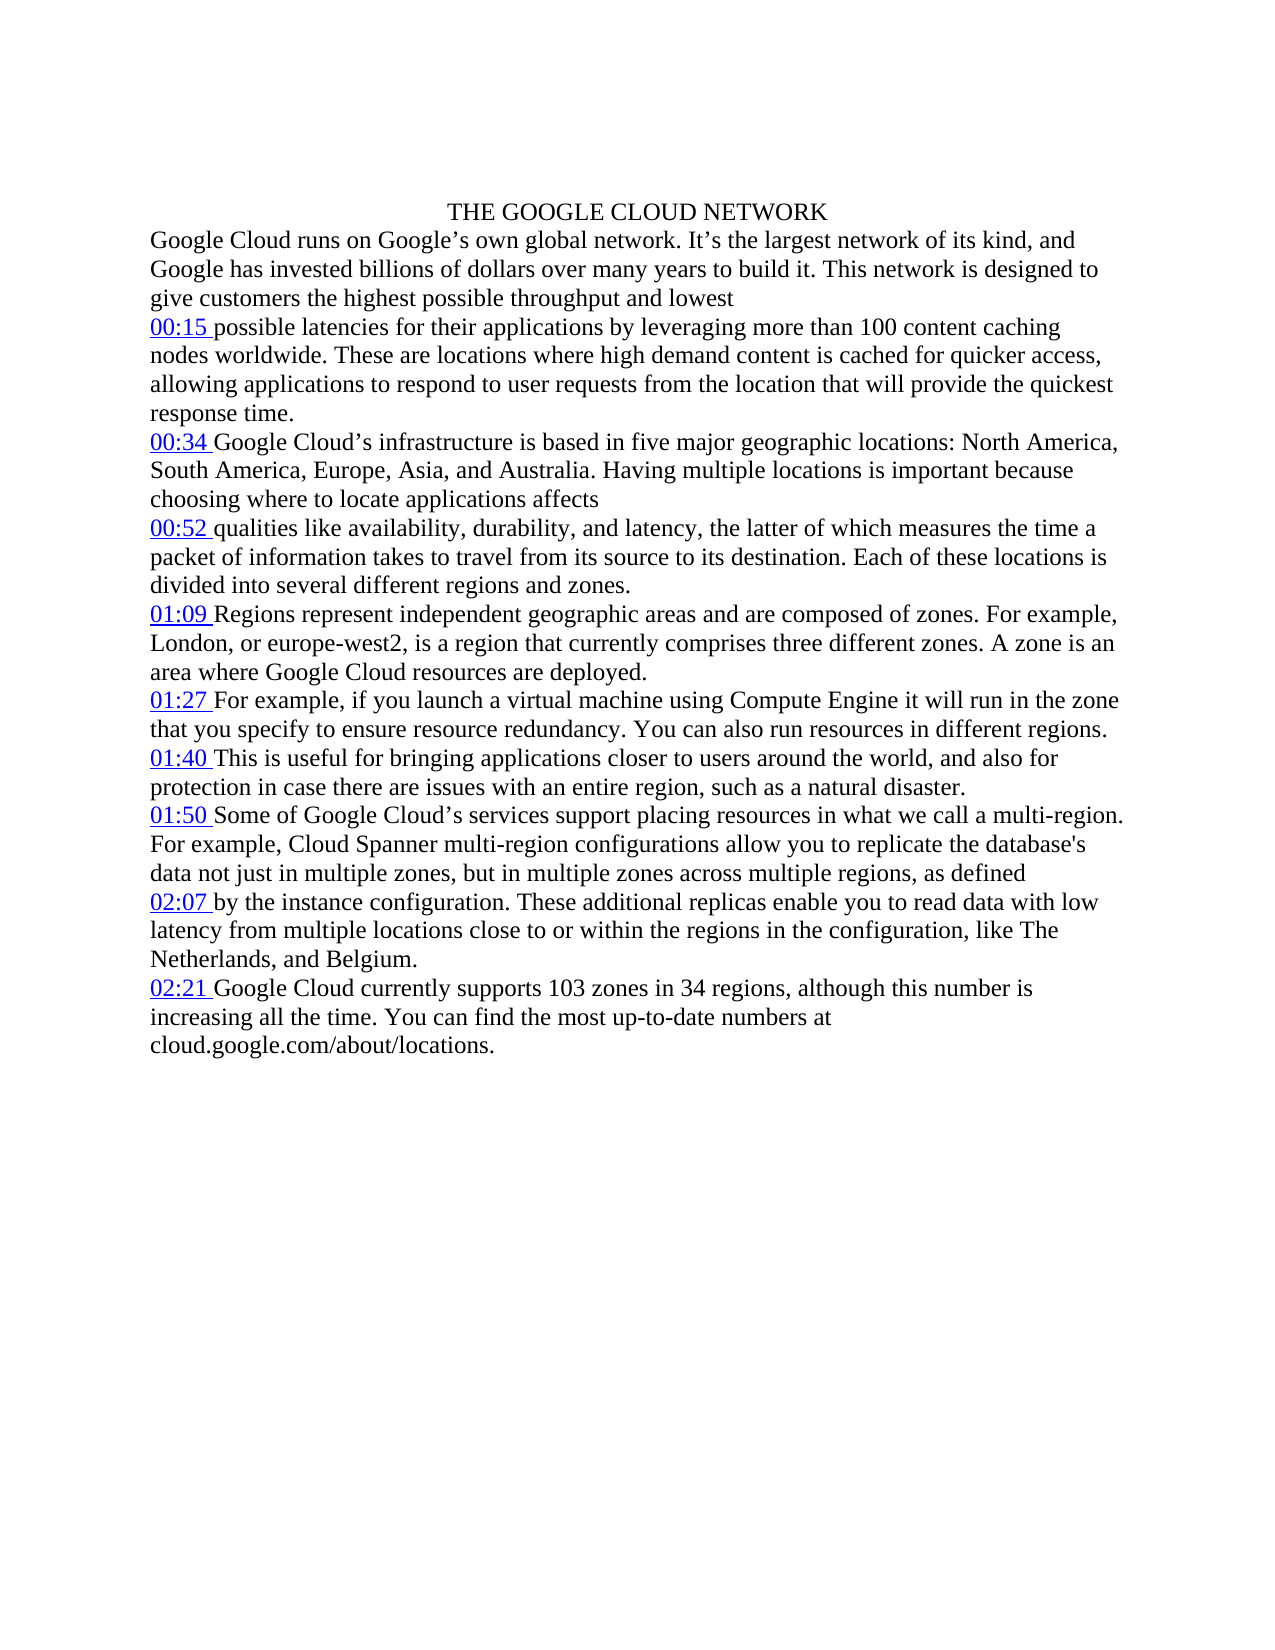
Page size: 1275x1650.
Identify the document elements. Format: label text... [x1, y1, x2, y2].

text 01:40 This is useful for bringing applications closer to users around the world, and also for protection in case there are issues with an entire region, such as a natural disaster. [150, 743, 1125, 801]
text 00:34 Google Cloud’s infrastructure is based in five major geographic locations: North America, South America, Europe, Asia, and Australia. Having multiple locations is important because choosing where to locate applications affects [150, 427, 1125, 513]
text 01:50 Some of Google Cloud’s services support placing resources in what we call a multi-region. For example, Cloud Spanner multi-region configurations allow you to replicate the database's data not just in multiple zones, but in multiple zones across multiple regions, as defined [150, 801, 1125, 887]
text 01:27 For example, if you launch a virtual machine using Compute Engine it will run in the zone that you specify to ensure resource redundancy. You can also run resources in different regions. [150, 686, 1125, 743]
text THE GOOGLE CLOUD NETWORK [150, 197, 1125, 226]
text 00:15 possible latencies for their applications by leveraging more than 100 content caching nodes worldwide. These are locations where high demand content is cached for quicker access, allowing applications to respond to user requests from the location that will provide the quickest response time. [150, 312, 1125, 427]
text 02:07 by the instance configuration. These additional replicas enable you to read data with low latency from multiple locations close to or within the regions in the configuration, like The Netherlands, and Belgium. [150, 887, 1125, 973]
text 02:21 Google Cloud currently supports 103 zones in 34 regions, although this number is increasing all the time. You can find the most up-to-date numbers at cloud.google.com/about/locations. [150, 973, 1125, 1059]
text Google Cloud runs on Google’s own global network. It’s the largest network of its kind, and Google has invested billions of dollars over many years to build it. This network is designed to give customers the highest possible throughput and lowest [150, 226, 1125, 312]
text 00:52 qualities like availability, durability, and latency, the latter of which measures the time a packet of information takes to travel from its source to its destination. Each of these locations is divided into several different regions and zones. [150, 513, 1125, 599]
text 01:09 Regions represent independent geographic areas and are composed of zones. For example, London, or europe-west2, is a region that currently comprises three different zones. A zone is an area where Google Cloud resources are deployed. [150, 599, 1125, 686]
